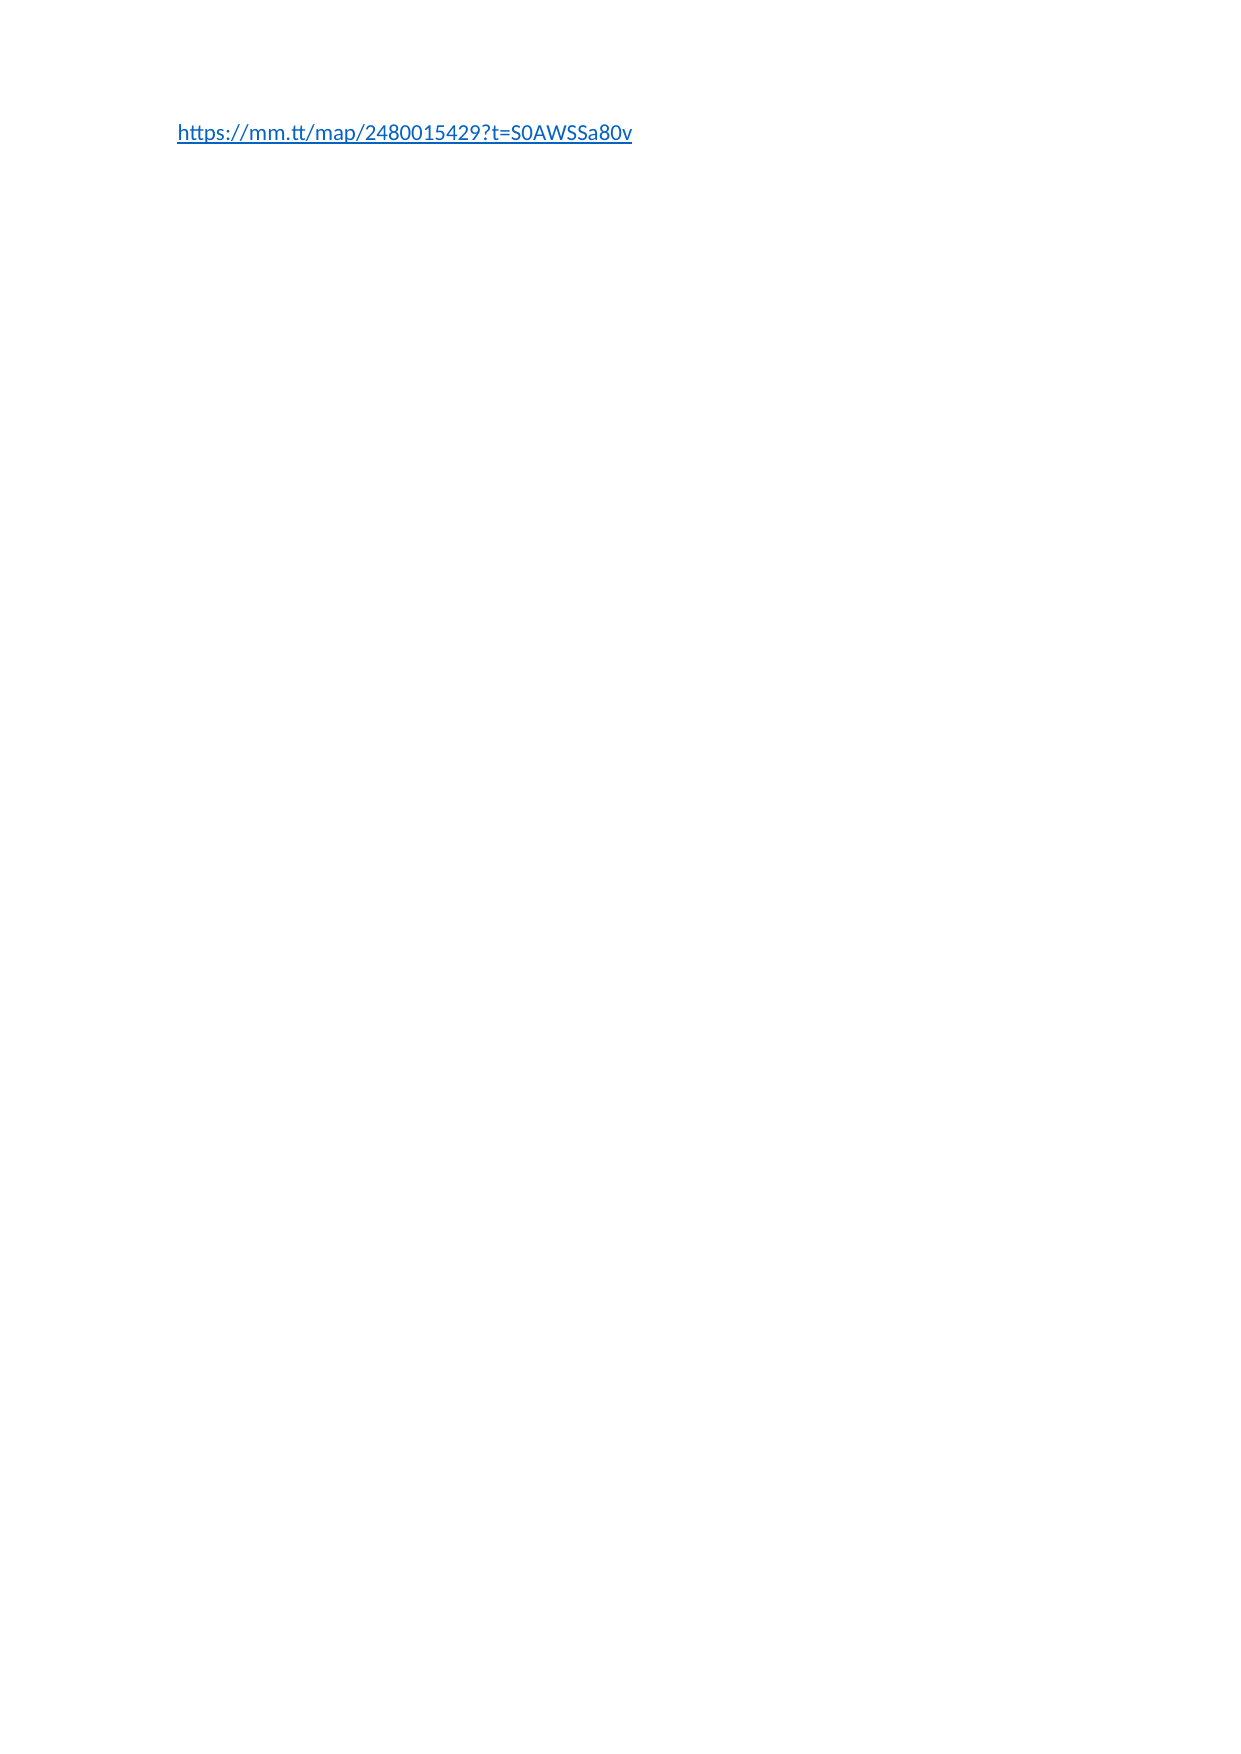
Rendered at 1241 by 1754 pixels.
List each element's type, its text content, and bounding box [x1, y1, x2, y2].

text https://mm.tt/map/2480015429?t=S0AWSSa80v [177, 118, 1152, 146]
